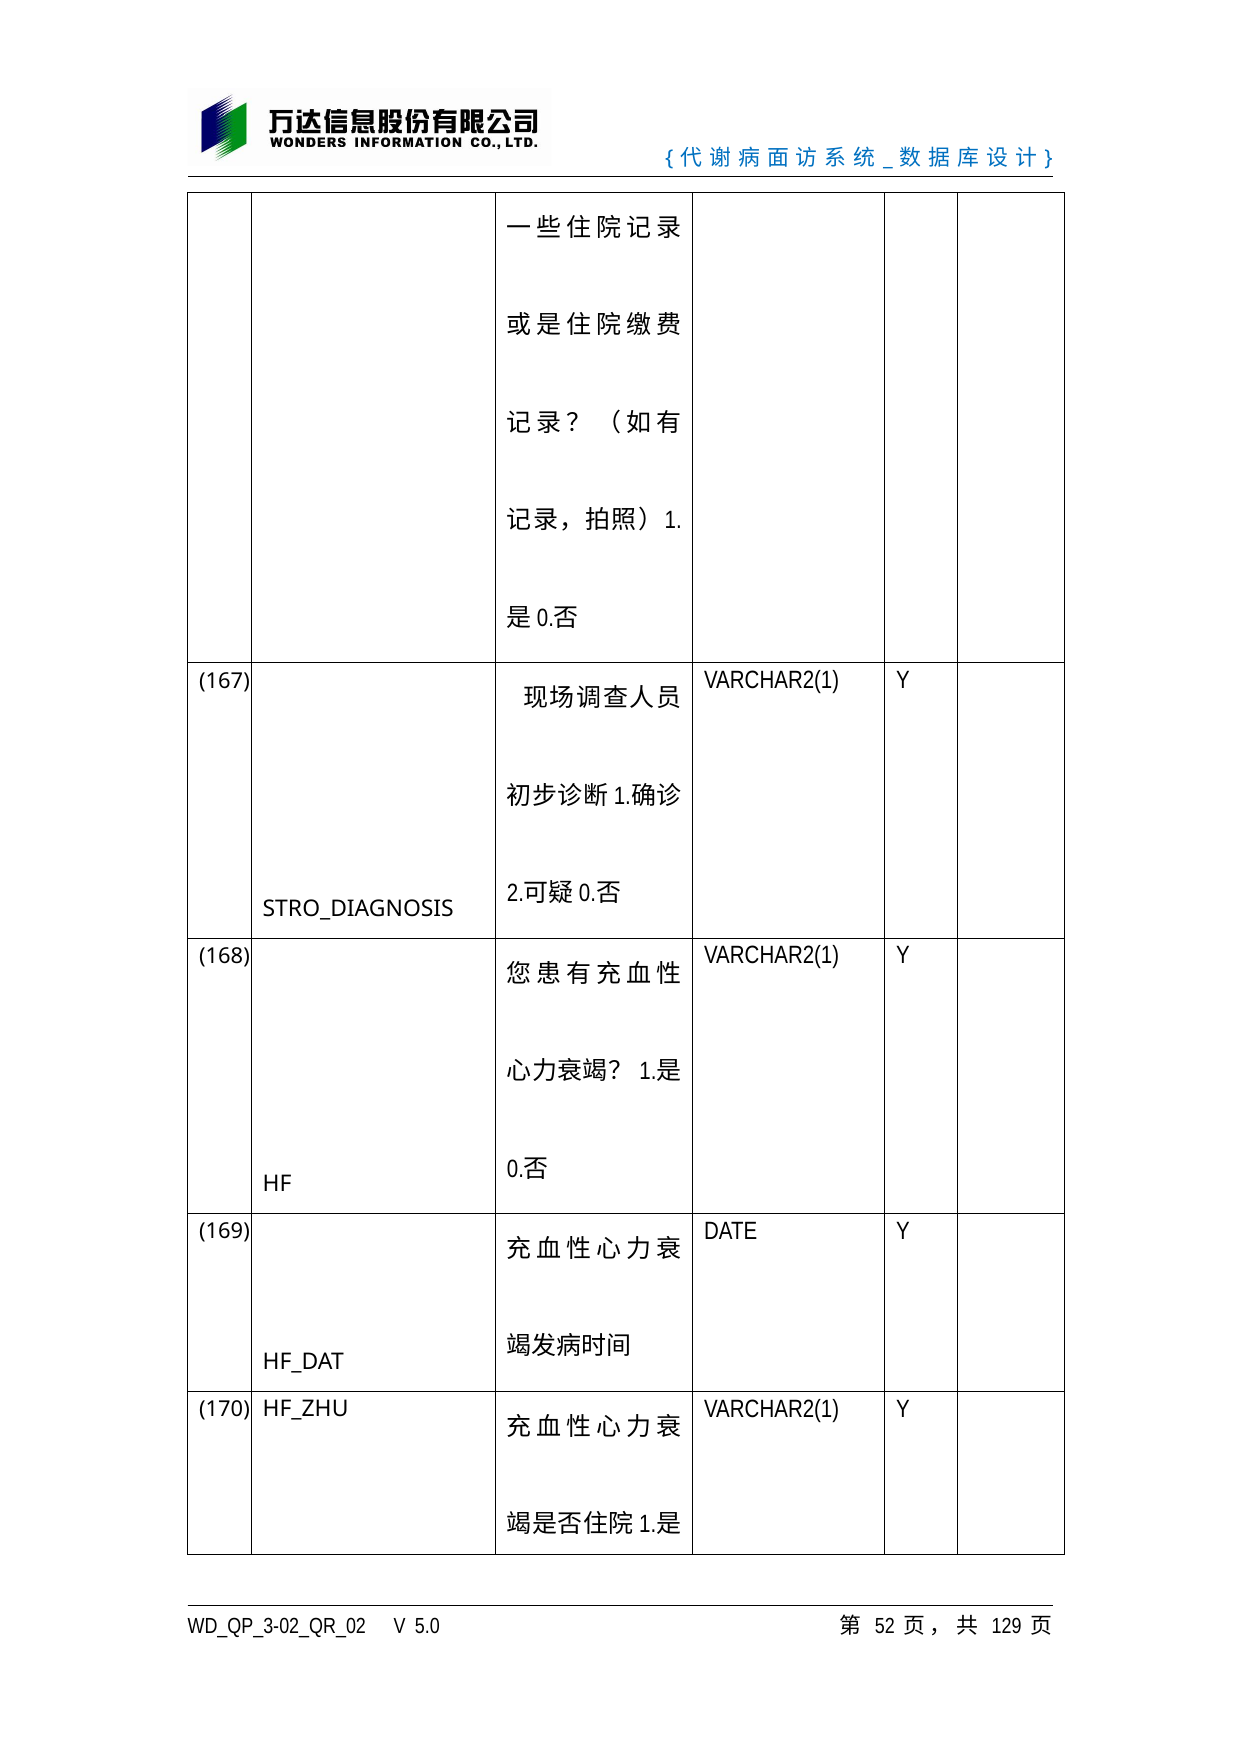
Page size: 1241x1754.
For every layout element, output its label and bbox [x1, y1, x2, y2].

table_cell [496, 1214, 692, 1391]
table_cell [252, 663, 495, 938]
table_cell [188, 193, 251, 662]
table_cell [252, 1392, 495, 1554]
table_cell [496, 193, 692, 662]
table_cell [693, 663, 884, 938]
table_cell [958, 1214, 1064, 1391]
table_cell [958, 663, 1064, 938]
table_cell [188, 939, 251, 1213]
picture [187, 88, 552, 166]
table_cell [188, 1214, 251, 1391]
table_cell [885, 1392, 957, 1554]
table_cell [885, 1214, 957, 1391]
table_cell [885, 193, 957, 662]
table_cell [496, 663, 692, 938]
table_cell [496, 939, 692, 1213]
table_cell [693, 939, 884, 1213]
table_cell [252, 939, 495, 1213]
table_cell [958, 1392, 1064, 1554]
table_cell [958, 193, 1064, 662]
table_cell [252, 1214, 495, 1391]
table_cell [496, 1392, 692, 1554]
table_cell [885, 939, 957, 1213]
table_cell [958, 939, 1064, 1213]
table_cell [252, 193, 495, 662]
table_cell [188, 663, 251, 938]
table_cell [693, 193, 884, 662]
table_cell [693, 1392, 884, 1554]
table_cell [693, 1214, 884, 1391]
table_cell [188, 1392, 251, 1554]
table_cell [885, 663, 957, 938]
